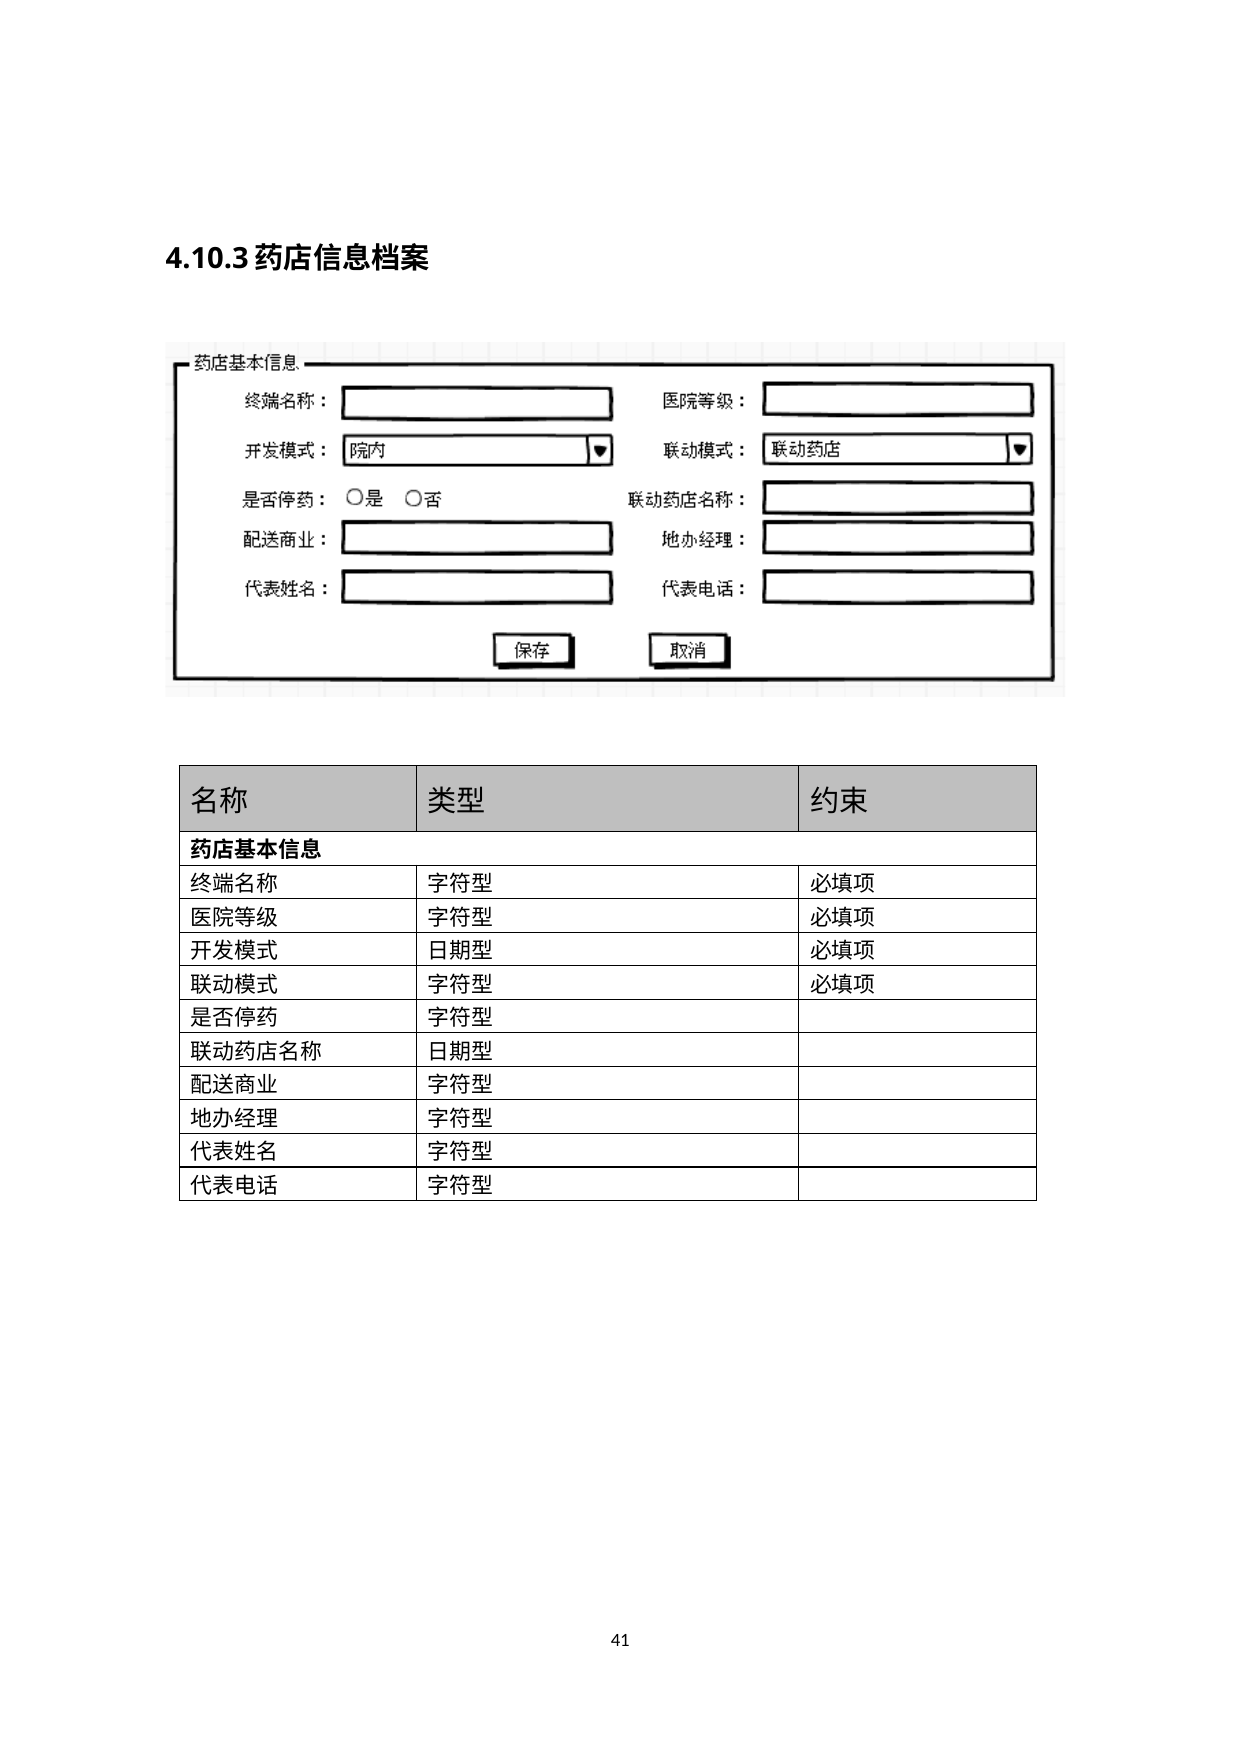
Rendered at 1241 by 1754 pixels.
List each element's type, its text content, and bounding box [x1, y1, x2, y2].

table_cell 必填项 [799, 866, 1036, 898]
subtitle 4.10.3药店信息档案 [165, 224, 1075, 289]
table_cell 字符型 [417, 1100, 798, 1133]
table_cell 代表电话 [180, 1168, 416, 1200]
table_cell 医院等级 [180, 899, 416, 932]
table_cell 联动药店名称 [180, 1033, 416, 1066]
table_cell [799, 1000, 1036, 1032]
table_cell 字符型 [417, 966, 798, 999]
table_header 约束 [799, 766, 1036, 831]
table_cell 必填项 [799, 899, 1036, 932]
table_cell 药店基本信息 [180, 832, 1036, 864]
table_cell 配送商业 [180, 1067, 416, 1099]
table_cell [799, 1067, 1036, 1099]
table_cell [799, 1134, 1036, 1166]
table_cell 必填项 [799, 933, 1036, 965]
table_header 名称 [180, 766, 416, 831]
table_cell [799, 1168, 1036, 1200]
picture [165, 342, 1066, 697]
table_cell 日期型 [417, 1033, 798, 1066]
table_cell 终端名称 [180, 866, 416, 898]
table_cell 联动模式 [180, 966, 416, 999]
table_header 类型 [417, 766, 798, 831]
table_cell 字符型 [417, 866, 798, 898]
table_cell 地办经理 [180, 1100, 416, 1133]
table_cell [799, 1100, 1036, 1133]
table_cell 字符型 [417, 1168, 798, 1200]
table_cell 字符型 [417, 1000, 798, 1032]
table_cell 字符型 [417, 899, 798, 932]
table_cell 代表姓名 [180, 1134, 416, 1166]
table_cell 是否停药 [180, 1000, 416, 1032]
table_cell 字符型 [417, 1134, 798, 1166]
table_cell [799, 1033, 1036, 1066]
table_cell 字符型 [417, 1067, 798, 1099]
table_cell 日期型 [417, 933, 798, 965]
table_cell 必填项 [799, 966, 1036, 999]
table_cell 开发模式 [180, 933, 416, 965]
